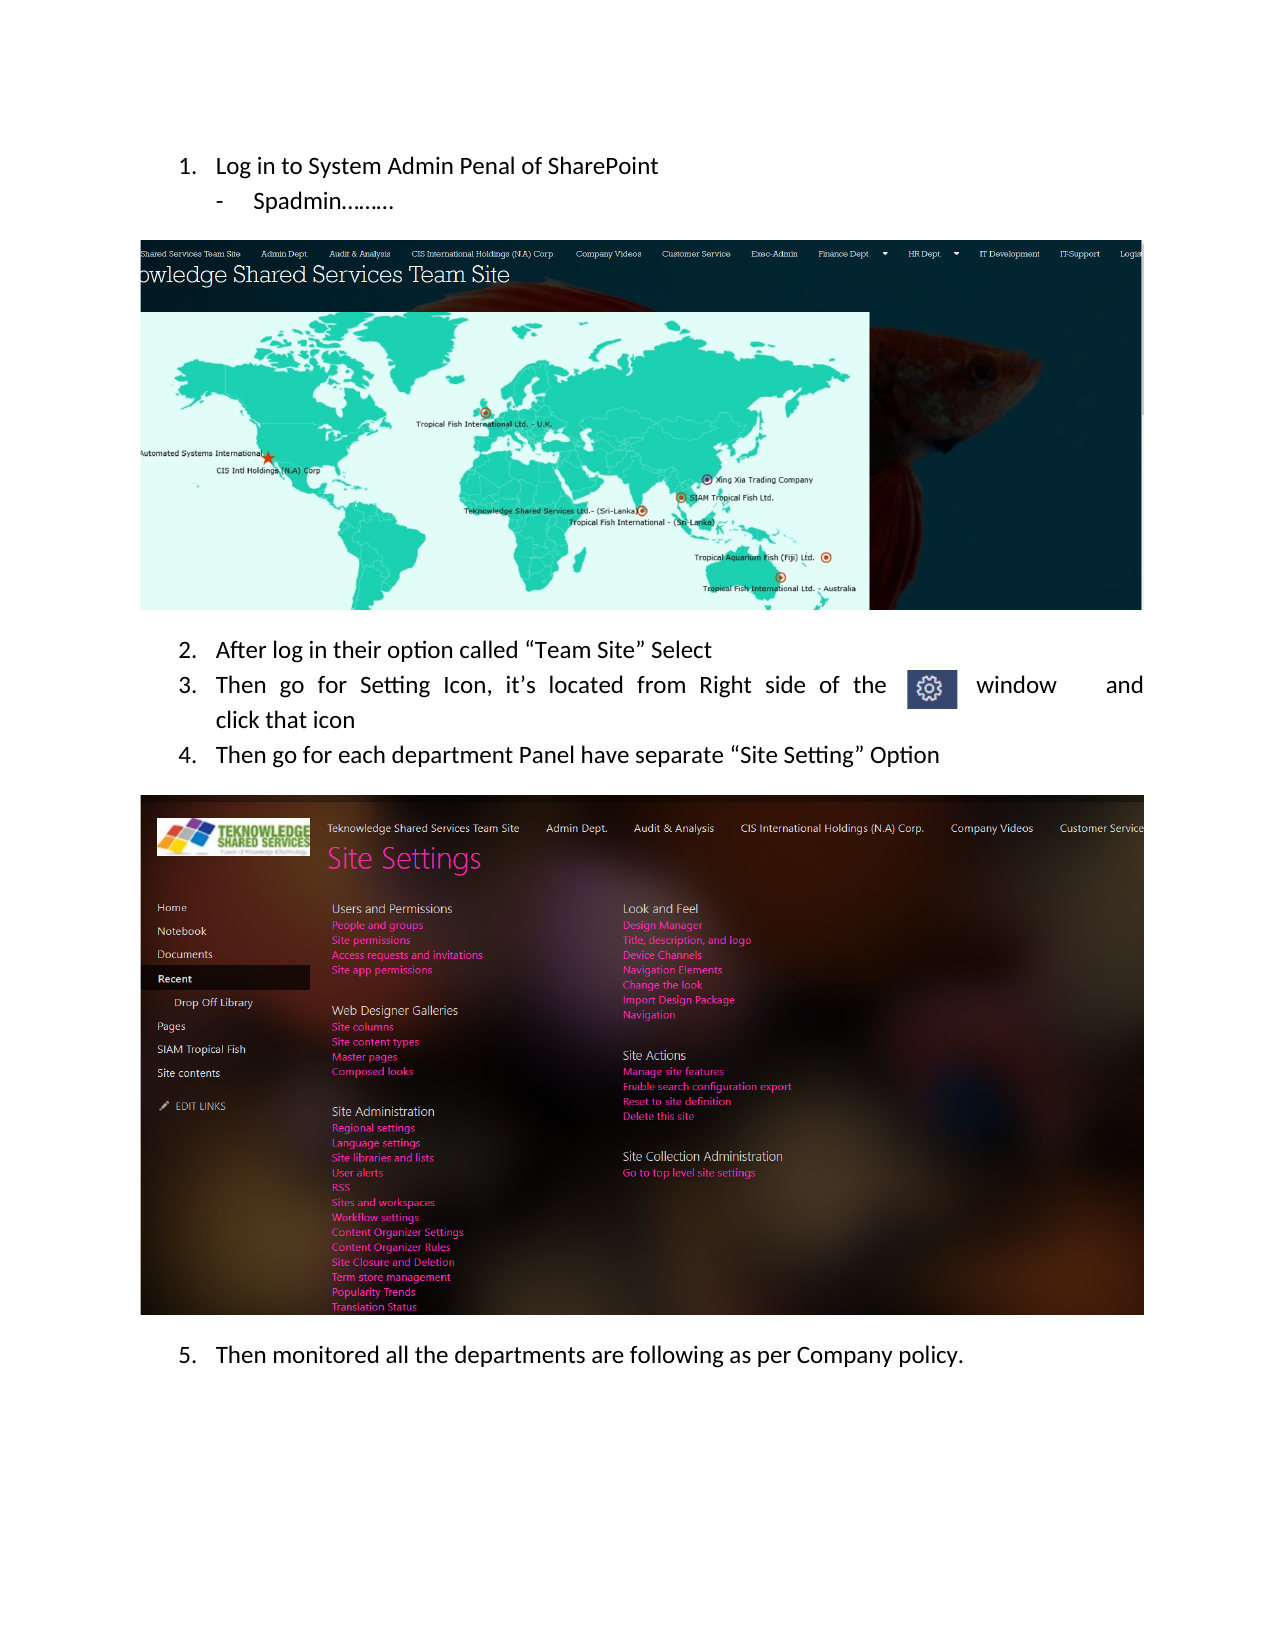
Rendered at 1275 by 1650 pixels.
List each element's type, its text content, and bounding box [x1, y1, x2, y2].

list Log in to System Admin Penal of SharePoint [178, 150, 1144, 181]
picture [140, 240, 1144, 610]
list Then monitored all the departments are following as per Company policy. [178, 1340, 1144, 1370]
picture [907, 670, 958, 709]
list Then go for each department Panel have separate “Site Setting” Option [178, 739, 1144, 770]
list Spadmin……… [216, 185, 1144, 216]
picture [140, 795, 1144, 1315]
list Then go for Setting Icon, it’s located from Right side of the window and click that icon [178, 669, 1144, 735]
list After log in their option called “Team Site” Select [178, 634, 1144, 665]
